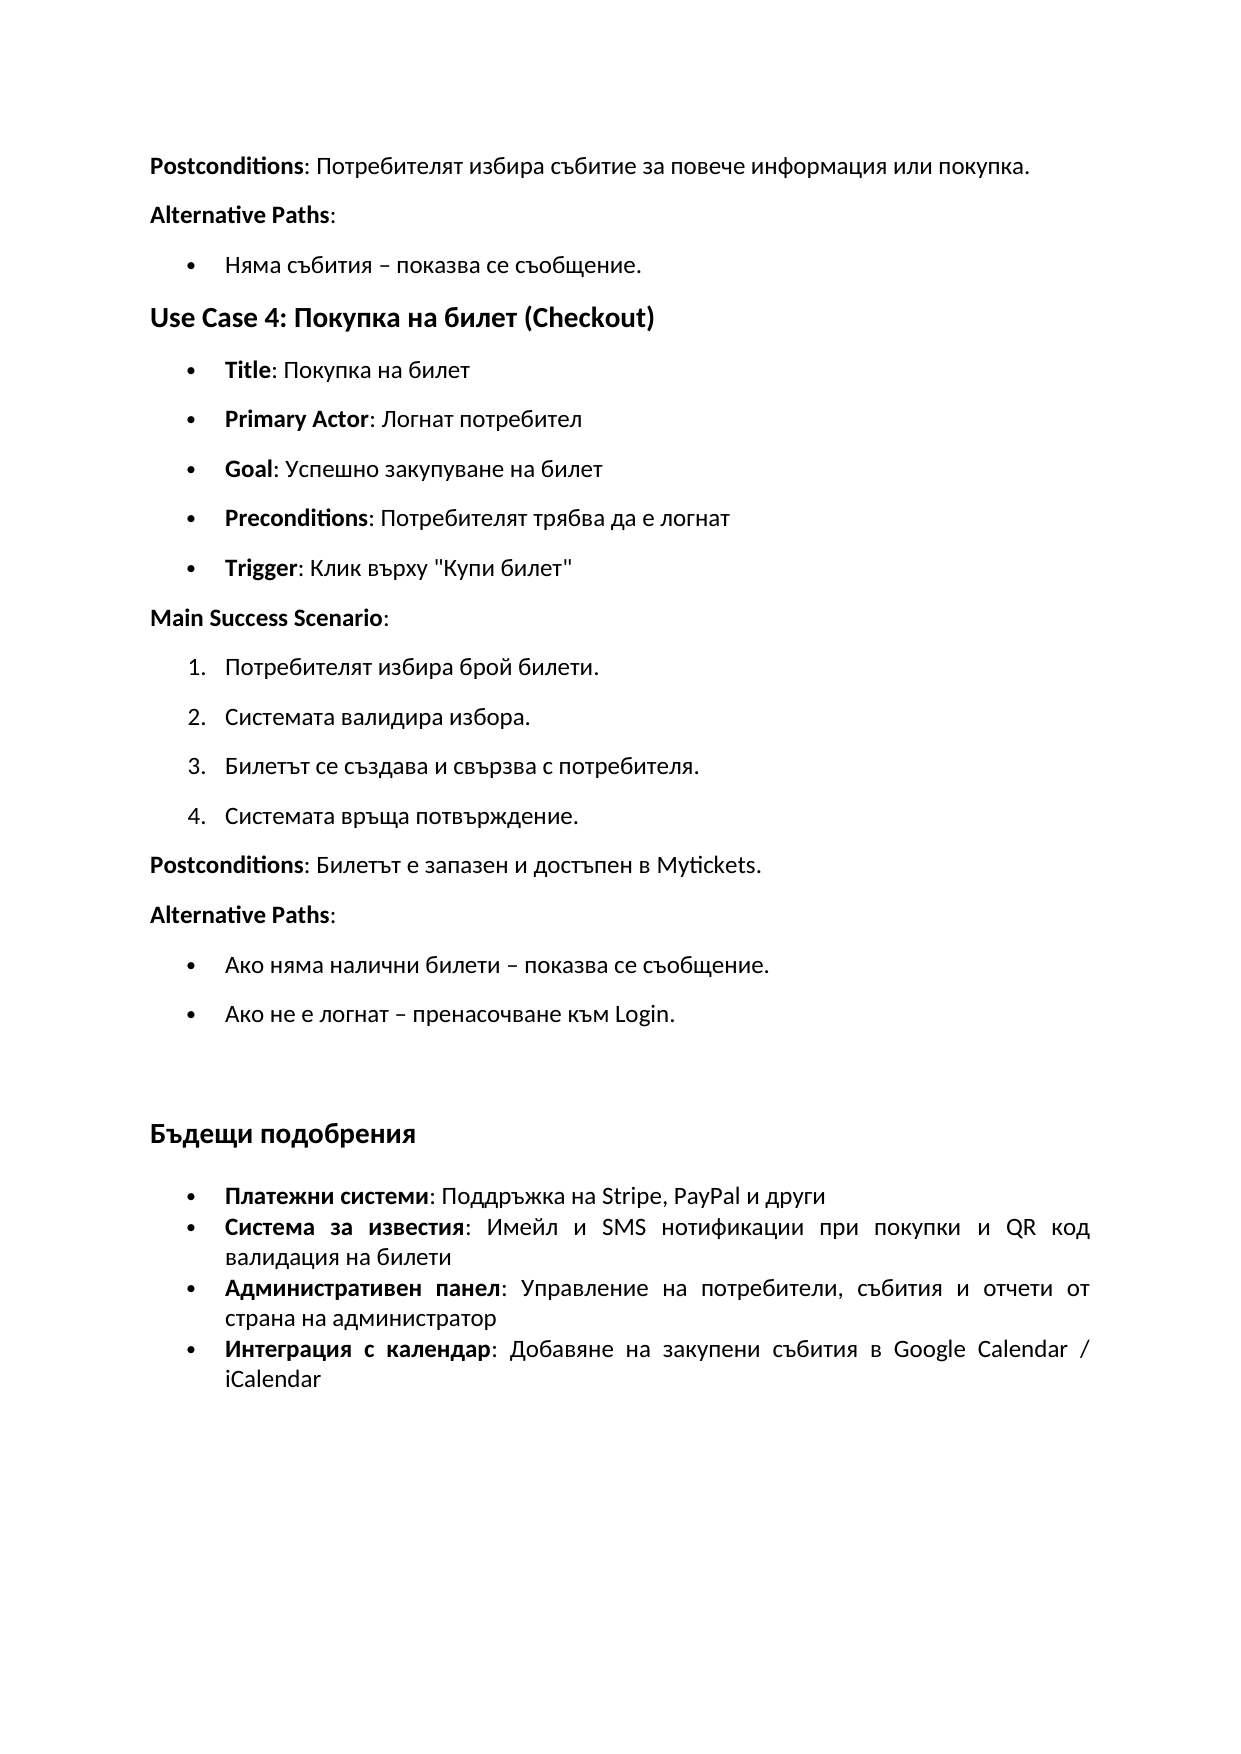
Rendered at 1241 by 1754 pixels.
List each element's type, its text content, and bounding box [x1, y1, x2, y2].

list Потребителят избира брой билети. [187, 651, 1090, 682]
list Системата валидира избора. [187, 701, 1090, 731]
list Административен панел: Управление на потребители, събития и отчети от страна на администратор [187, 1272, 1090, 1333]
list Интеграция с календар: Добавяне на закупени събития в Google Calendar / iCalendar [187, 1333, 1090, 1394]
list Ако не е логнат – пренасочване към Login. [187, 998, 1090, 1029]
list Системата връща потвърждение. [187, 800, 1090, 831]
list Goal: Успешно закупуване на билет [187, 453, 1090, 483]
text Alternative Paths: [150, 199, 1090, 230]
list Система за известия: Имейл и SMS нотификации при покупки и QR код валидация на билети [187, 1211, 1090, 1272]
list Билетът се създава и свързва с потребителя. [187, 751, 1090, 781]
list Trigger: Клик върху "Купи билет" [187, 552, 1090, 583]
text Postconditions: Билетът е запазен и достъпен в Mytickets. [150, 850, 1090, 880]
list Preconditions: Потребителят трябва да е логнат [187, 503, 1090, 533]
text Бъдещи подобрения [150, 1116, 1090, 1151]
text Main Success Scenario: [150, 602, 1090, 632]
list Primary Actor: Логнат потребител [187, 403, 1090, 434]
text Postconditions: Потребителят избира събитие за повече информация или покупка. [150, 150, 1090, 181]
list Ако няма налични билети – показва се съобщение. [187, 949, 1090, 979]
list Title: Покупка на билет [187, 354, 1090, 384]
list Платежни системи: Поддръжка на Stripe, PayPal и други [187, 1180, 1090, 1211]
list Няма събития – показва се съобщение. [187, 249, 1090, 280]
text Alternative Paths: [150, 899, 1090, 930]
text Use Case 4: Покупка на билет (Checkout) [150, 299, 1090, 334]
